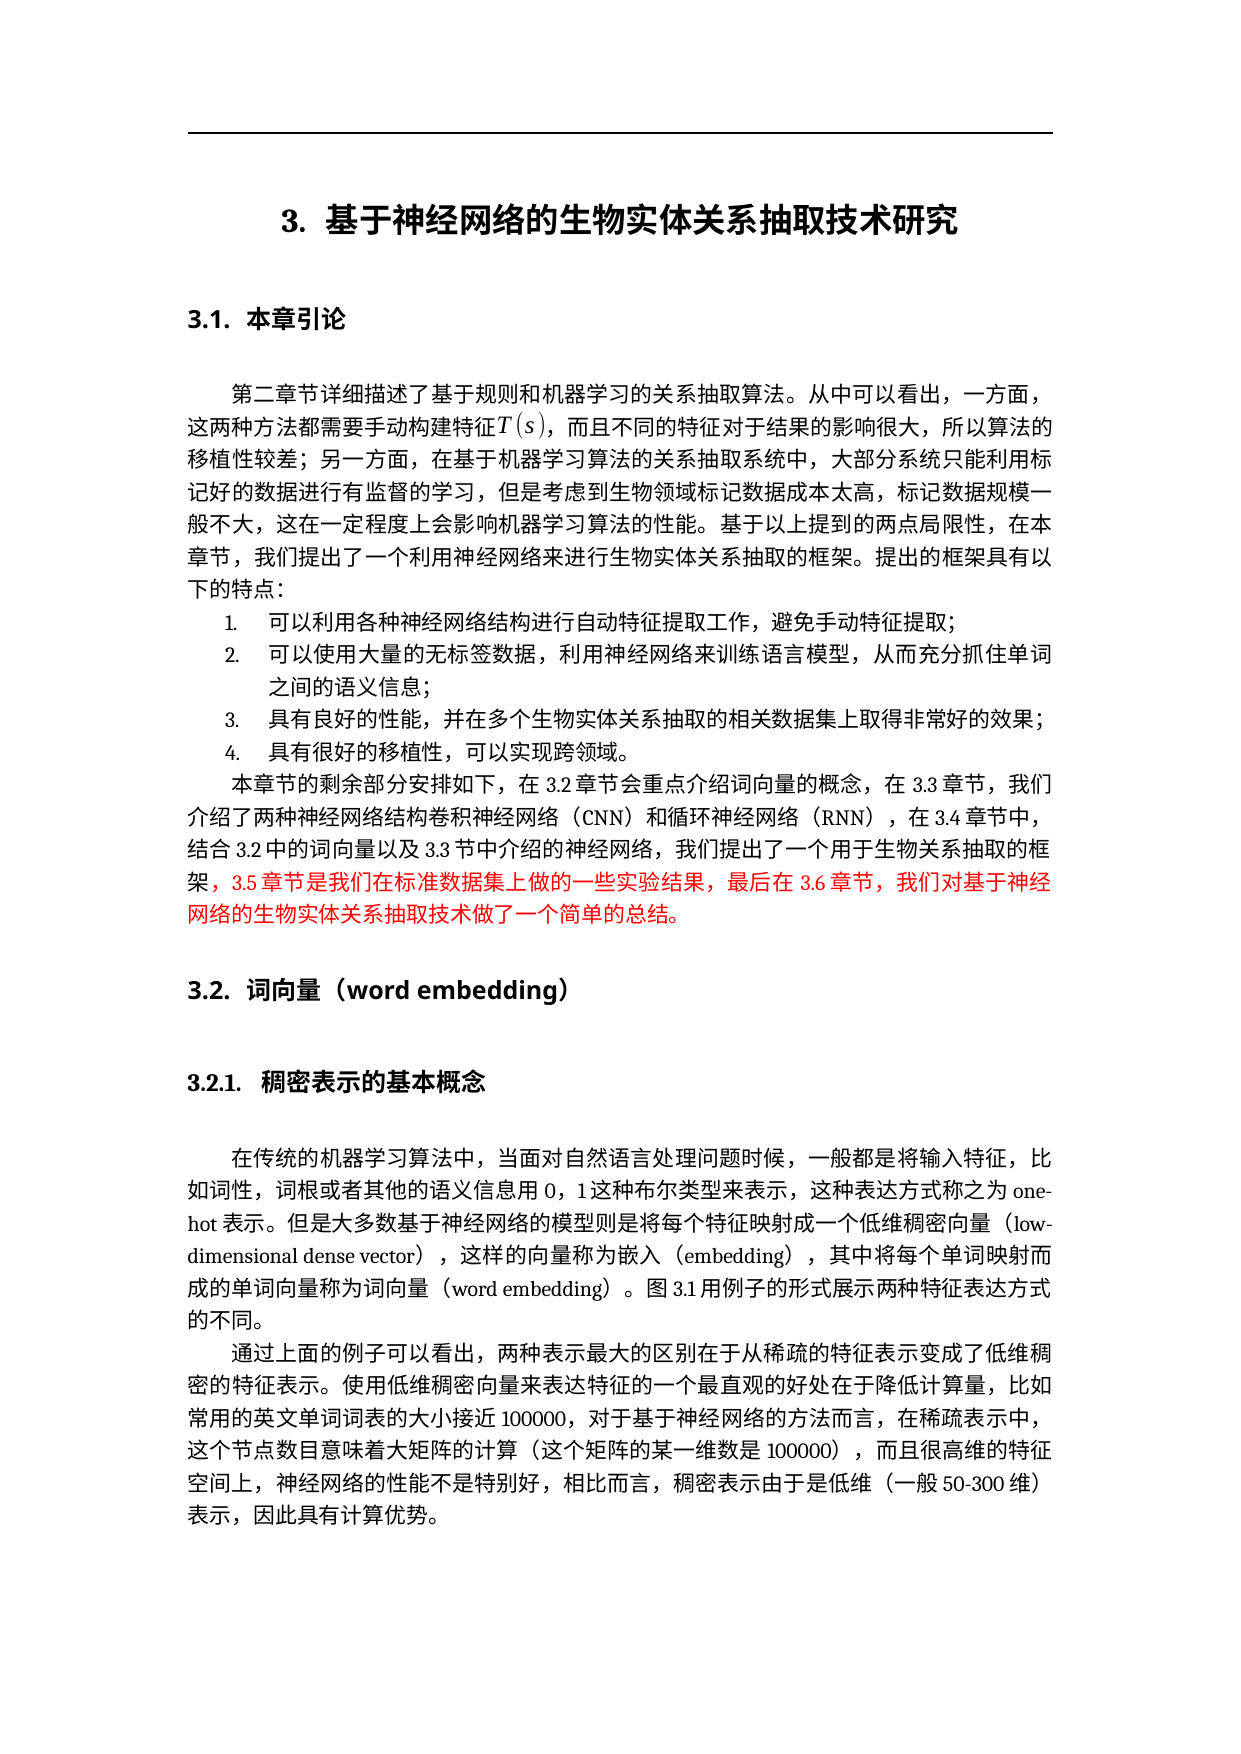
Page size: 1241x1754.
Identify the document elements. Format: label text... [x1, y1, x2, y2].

subtitle 词向量（word embedding） [187, 956, 1053, 1021]
text 本章节的剩余部分安排如下，在3.2章节会重点介绍词向量的概念，在3.3章节，我们介绍了两种神经网络结构卷积神经网络（CNN）和循环神经网络（RNN），在3.4章节中，结合3.2中的词向量以及3.3节中介绍的神经网络，我们提出了一个用于生物关系抽取的框架，3.5章节是我们在标准数据集上做的一些实验结果，最后在3.6章节，我们对基于神经网络的生物实体关系抽取技术做了一个简单的总结。 [187, 767, 1053, 929]
list 可以利用各种神经网络结构进行自动特征提取工作，避免手动特征提取； [225, 604, 1053, 637]
text 第二章节详细描述了基于规则和机器学习的关系抽取算法。从中可以看出，一方面，这两种方法都需要手动构建特征，而且不同的特征对于结果的影响很大，所以算法的移植性较差；另一方面，在基于机器学习算法的关系抽取系统中，大部分系统只能利用标记好的数据进行有监督的学习，但是考虑到生物领域标记数据成本太高，标记数据规模一般不大，这在一定程度上会影响机器学习算法的性能。基于以上提到的两点局限性，在本章节，我们提出了一个利用神经网络来进行生物实体关系抽取的框架。提出的框架具有以下的特点： [187, 377, 1053, 604]
text 在传统的机器学习算法中，当面对自然语言处理问题时候，一般都是将输入特征，比如词性，词根或者其他的语义信息用0，1这种布尔类型来表示，这种表达方式称之为one-hot表示。但是大多数基于神经网络的模型则是将每个特征映射成一个低维稠密向量（low-dimensional dense vector），这样的向量称为嵌入（embedding），其中将每个单词映射而成的单词向量称为词向量（word embedding）。图3.1用例子的形式展示两种特征表达方式的不同。 [187, 1141, 1053, 1336]
list 具有很好的移植性，可以实现跨领域。 [225, 734, 1053, 767]
text 通过上面的例子可以看出，两种表示最大的区别在于从稀疏的特征表示变成了低维稠密的特征表示。使用低维稠密向量来表达特征的一个最直观的好处在于降低计算量，比如常用的英文单词词表的大小接近100000，对于基于神经网络的方法而言，在稀疏表示中，这个节点数目意味着大矩阵的计算（这个矩阵的某一维数是100000），而且很高维的特征空间上，神经网络的性能不是特别好，相比而言，稠密表示由于是低维（一般50-300维）表示，因此具有计算优势。 [187, 1336, 1053, 1531]
list 具有良好的性能，并在多个生物实体关系抽取的相关数据集上取得非常好的效果； [225, 702, 1053, 734]
subtitle 稠密表示的基本概念 [187, 1048, 1053, 1113]
subtitle 本章引论 [187, 285, 1053, 350]
list 可以使用大量的无标签数据，利用神经网络来训练语言模型，从而充分抓住单词之间的语义信息； [225, 637, 1053, 702]
subtitle 基于神经网络的生物实体关系抽取技术研究 [187, 185, 1053, 250]
